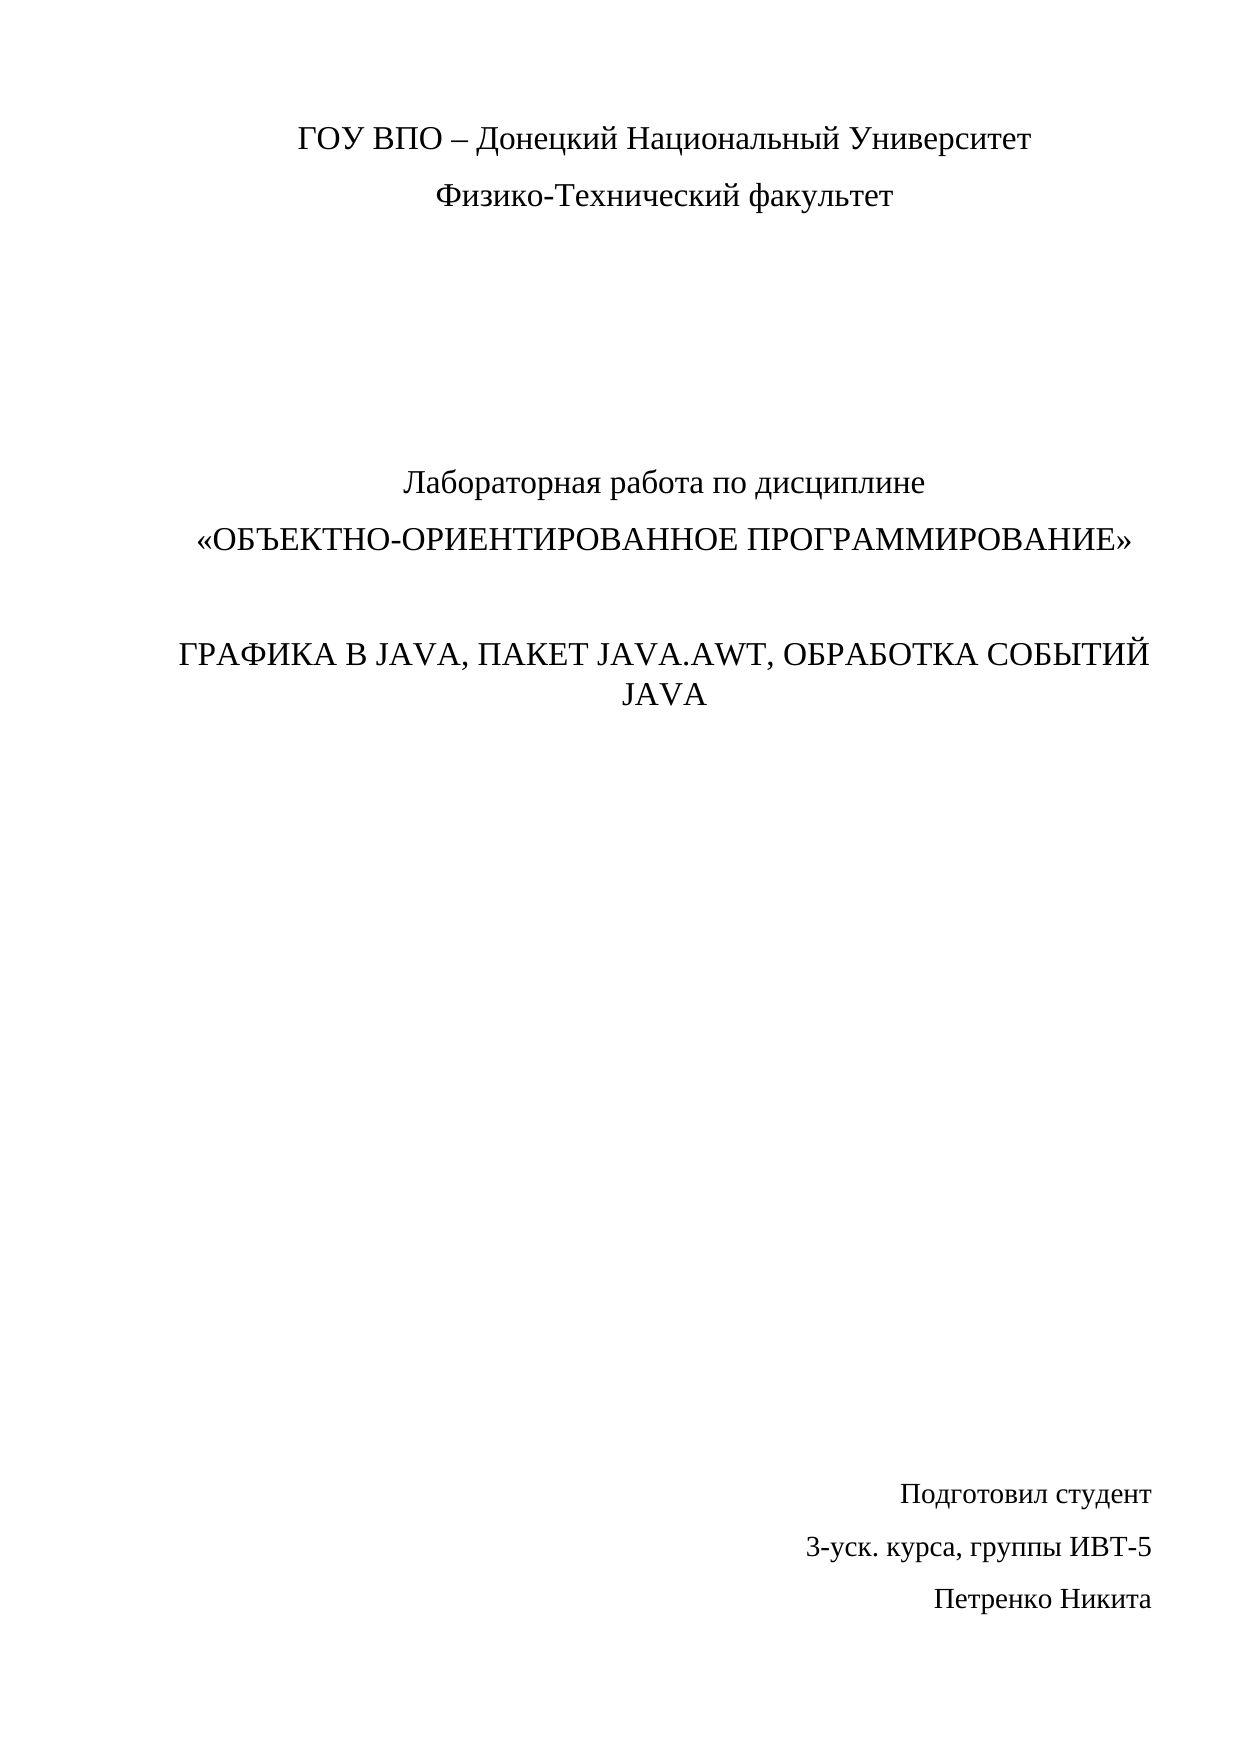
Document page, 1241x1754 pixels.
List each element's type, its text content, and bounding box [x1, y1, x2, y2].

text ГРАФИКА В JAVA, ПАКЕТ JAVA.AWT, ОБРАБОТКА СОБЫТИЙ JAVA [177, 634, 1152, 713]
text 3-уск. курса, группы ИВТ-5 [177, 1529, 1152, 1562]
text «ОБЪЕКТНО-ОРИЕНТИРОВАННОЕ ПРОГРАММИРОВАНИЕ» [177, 519, 1152, 557]
text Лабораторная работа по дисциплине [177, 462, 1152, 500]
text ГОУ ВПО – Донецкий Национальный Университет [177, 118, 1152, 156]
text Физико-Технический факультет [177, 175, 1152, 214]
text Петренко Никита [177, 1581, 1152, 1614]
text Подготовил студент [177, 1476, 1152, 1510]
